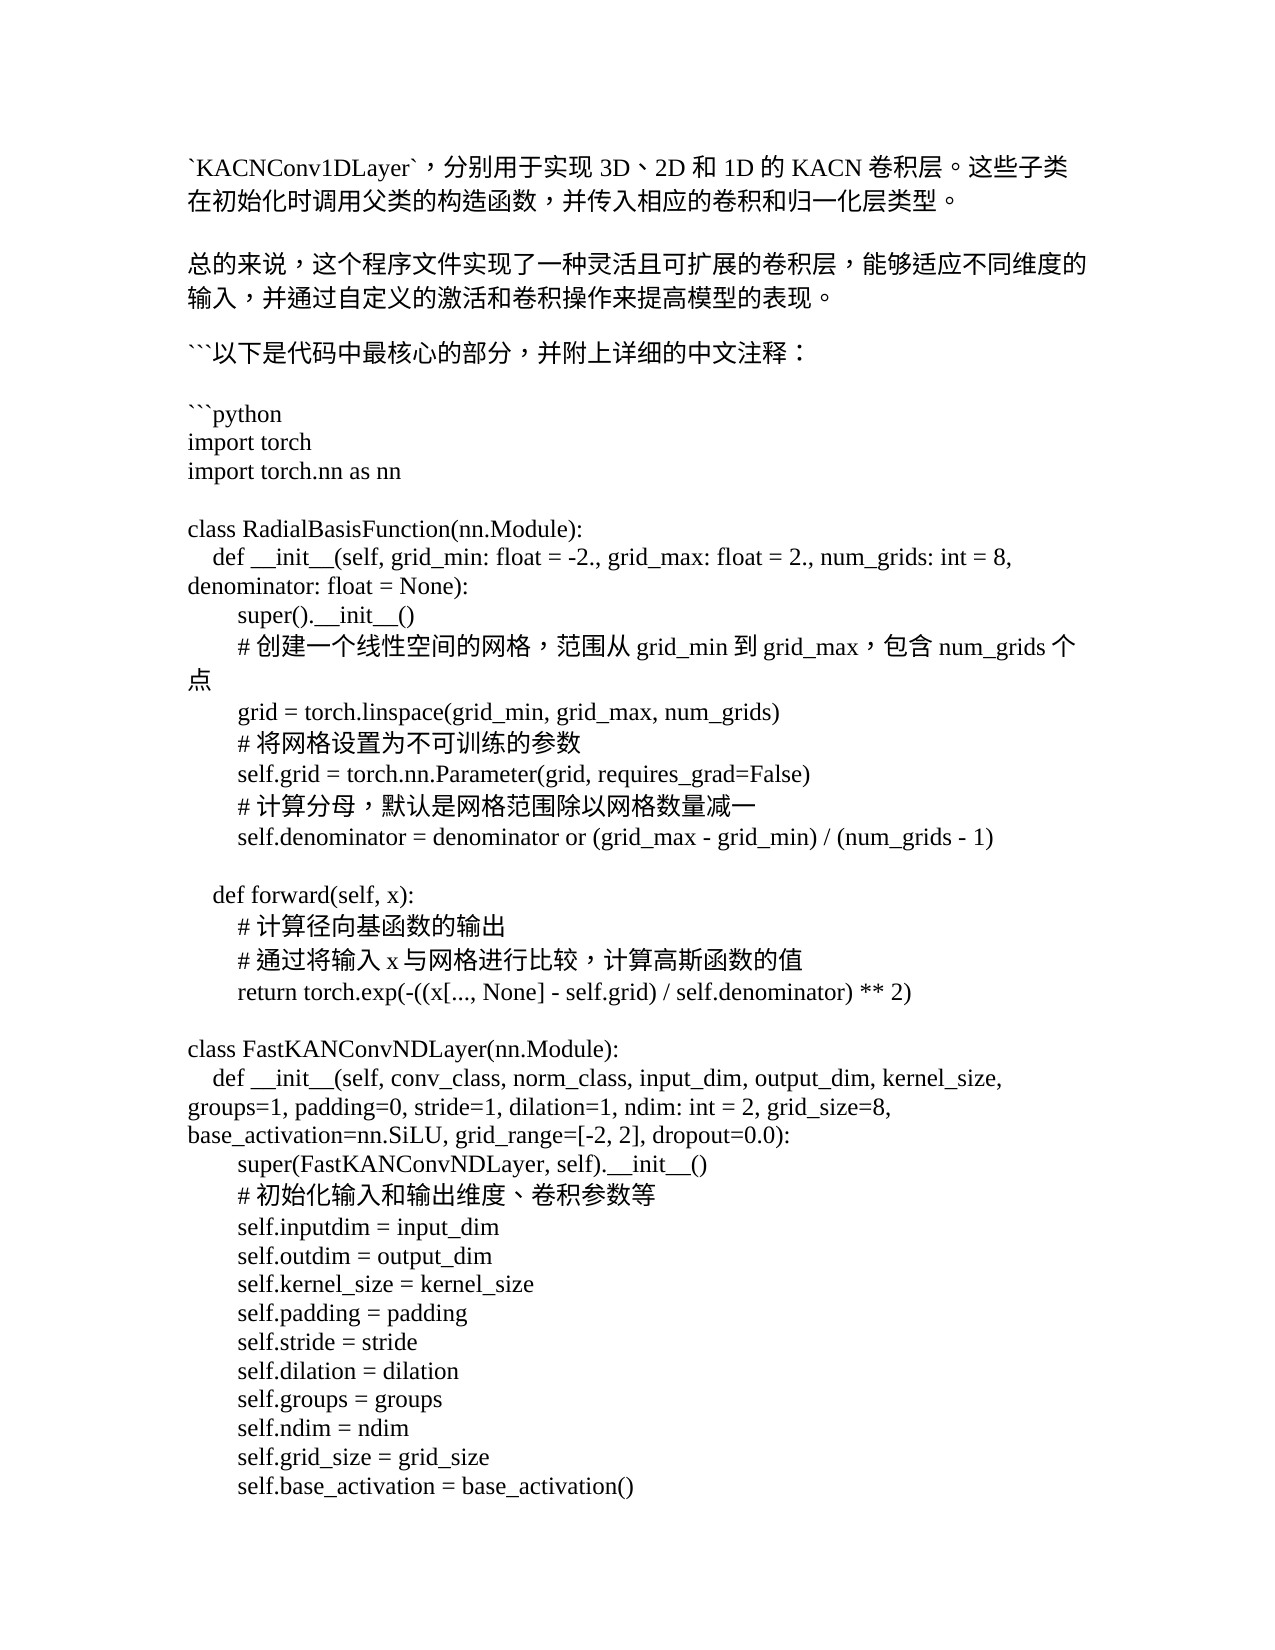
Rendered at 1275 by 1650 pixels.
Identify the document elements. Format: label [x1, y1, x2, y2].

text [187, 336, 1087, 1499]
text [187, 150, 1087, 315]
